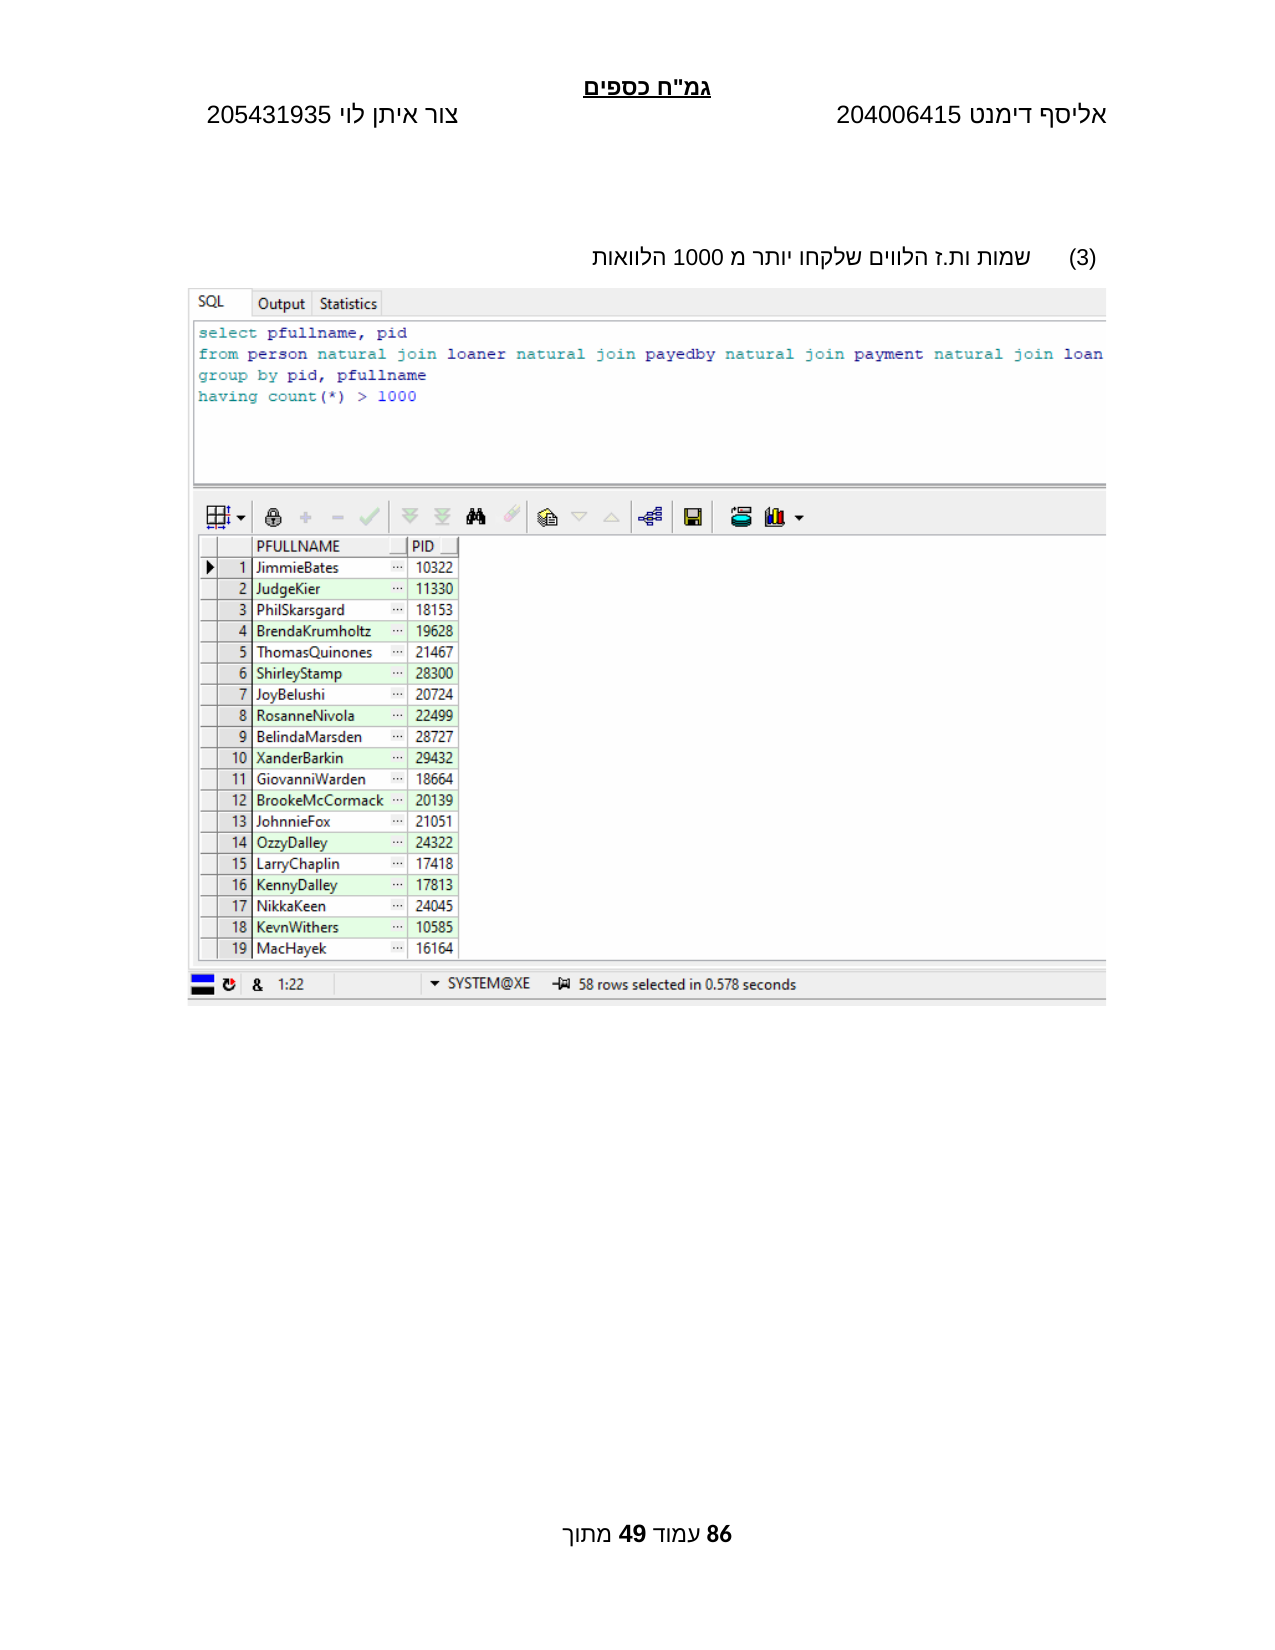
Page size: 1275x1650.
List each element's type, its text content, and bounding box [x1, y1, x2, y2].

list שמות ות.ז הלווים שלקחו יותר מ 1000 הלוואות [187, 244, 1069, 270]
picture [187, 288, 1107, 1006]
